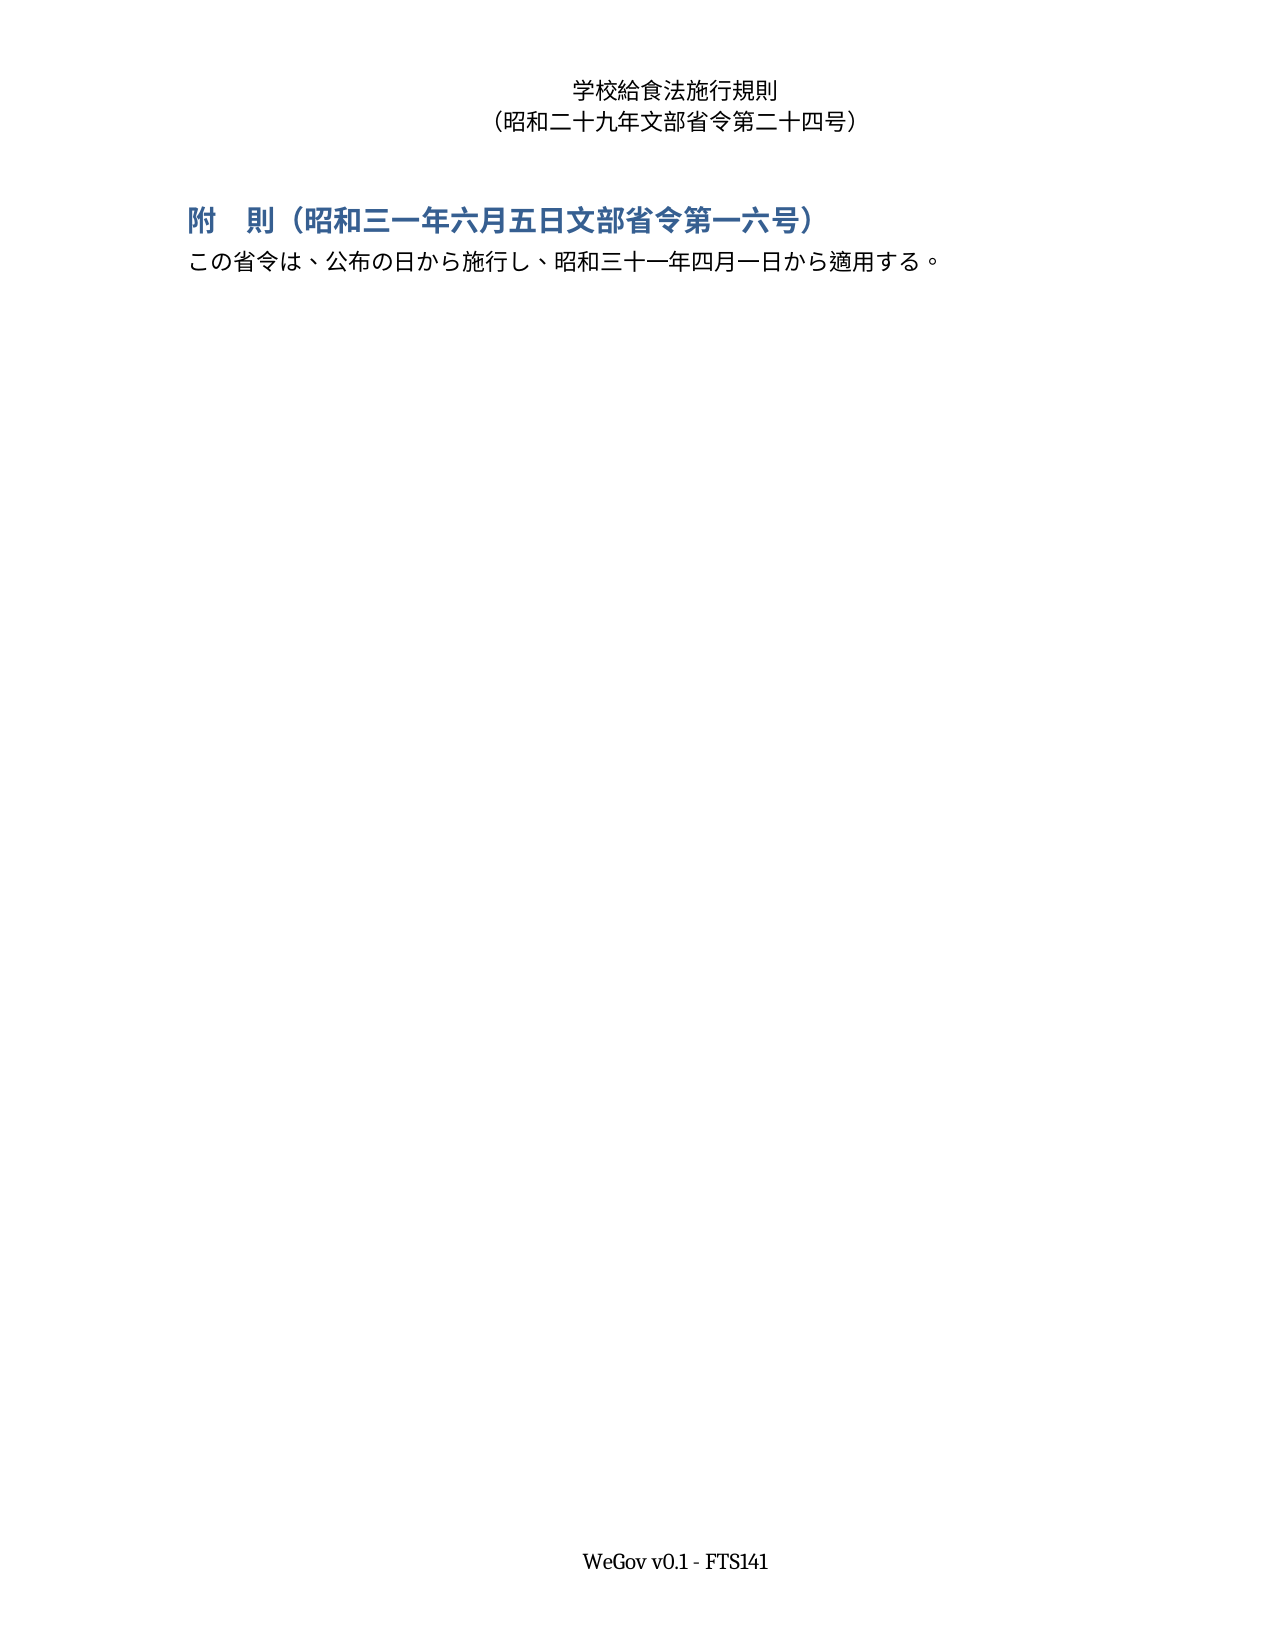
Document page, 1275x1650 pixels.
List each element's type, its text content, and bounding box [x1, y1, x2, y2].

text この省令は、公布の日から施行し、昭和三十一年四月一日から適用する。 [187, 246, 1087, 277]
subtitle 附 則（昭和三一年六月五日文部省令第一六号） [187, 200, 1087, 240]
